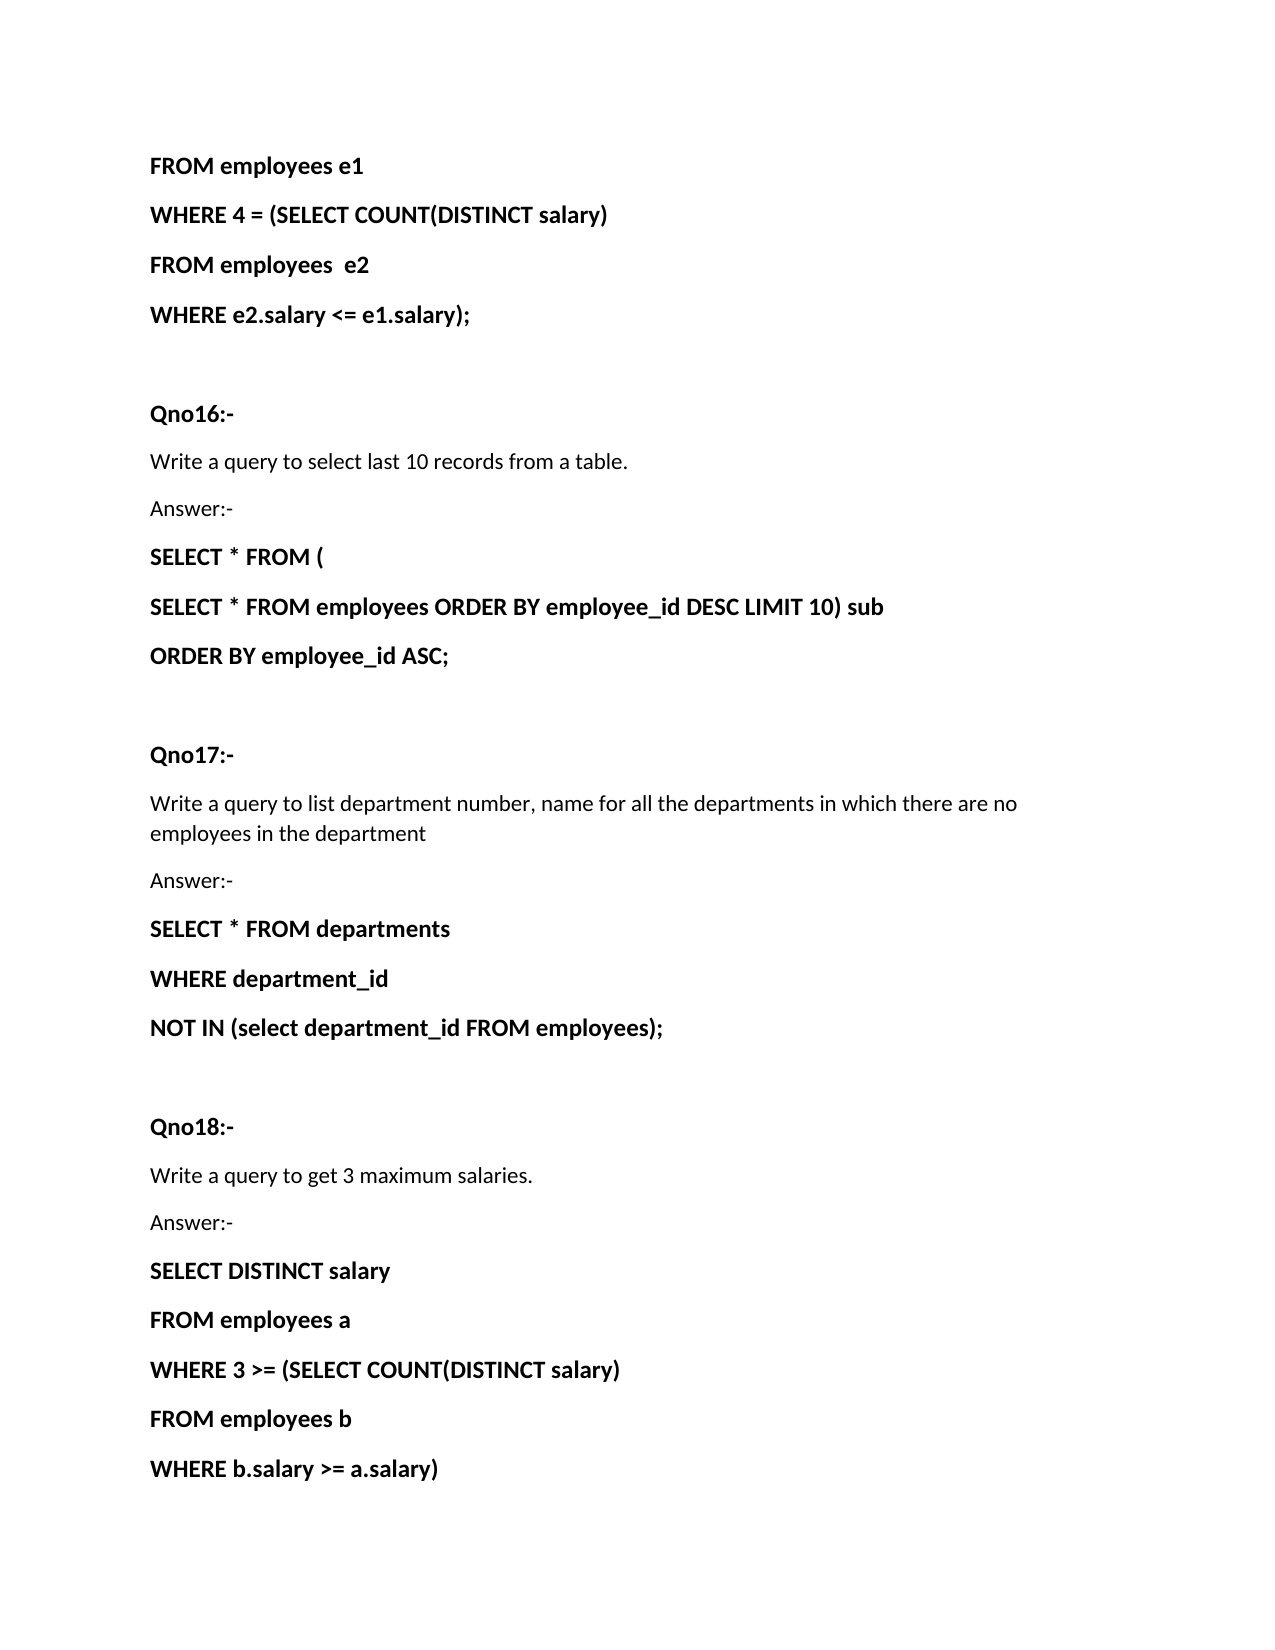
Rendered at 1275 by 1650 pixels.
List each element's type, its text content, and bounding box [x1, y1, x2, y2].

text ORDER BY employee_id ASC; [150, 640, 1125, 671]
text FROM employees b [150, 1403, 1125, 1434]
text SELECT * FROM employees ORDER BY employee_id DESC LIMIT 10) sub [150, 591, 1125, 621]
text WHERE department_id [150, 963, 1125, 993]
text Answer:- [150, 866, 1125, 894]
text WHERE b.salary >= a.salary) [150, 1453, 1125, 1484]
text Answer:- [150, 494, 1125, 522]
text FROM employees e1 [150, 150, 1125, 181]
text Write a query to select last 10 records from a table. [150, 447, 1125, 476]
text SELECT * FROM ( [150, 541, 1125, 572]
text Qno16:- [150, 398, 1125, 428]
text Qno17:- [150, 739, 1125, 770]
text Answer:- [150, 1208, 1125, 1236]
text FROM employees e2 [150, 249, 1125, 280]
text WHERE e2.salary <= e1.salary); [150, 299, 1125, 329]
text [150, 1354, 1125, 1384]
text Write a query to get 3 maximum salaries. [150, 1161, 1125, 1189]
text Qno18:- [150, 1111, 1125, 1142]
text Write a query to list department number, name for all the departments in which there are no employees in the department [150, 789, 1125, 847]
text SELECT * FROM departments [150, 913, 1125, 944]
text FROM employees a [150, 1304, 1125, 1335]
text WHERE 4 = (SELECT COUNT(DISTINCT salary) [150, 199, 1125, 230]
text NOT IN (select department_id FROM employees); [150, 1012, 1125, 1043]
text SELECT DISTINCT salary [150, 1255, 1125, 1285]
